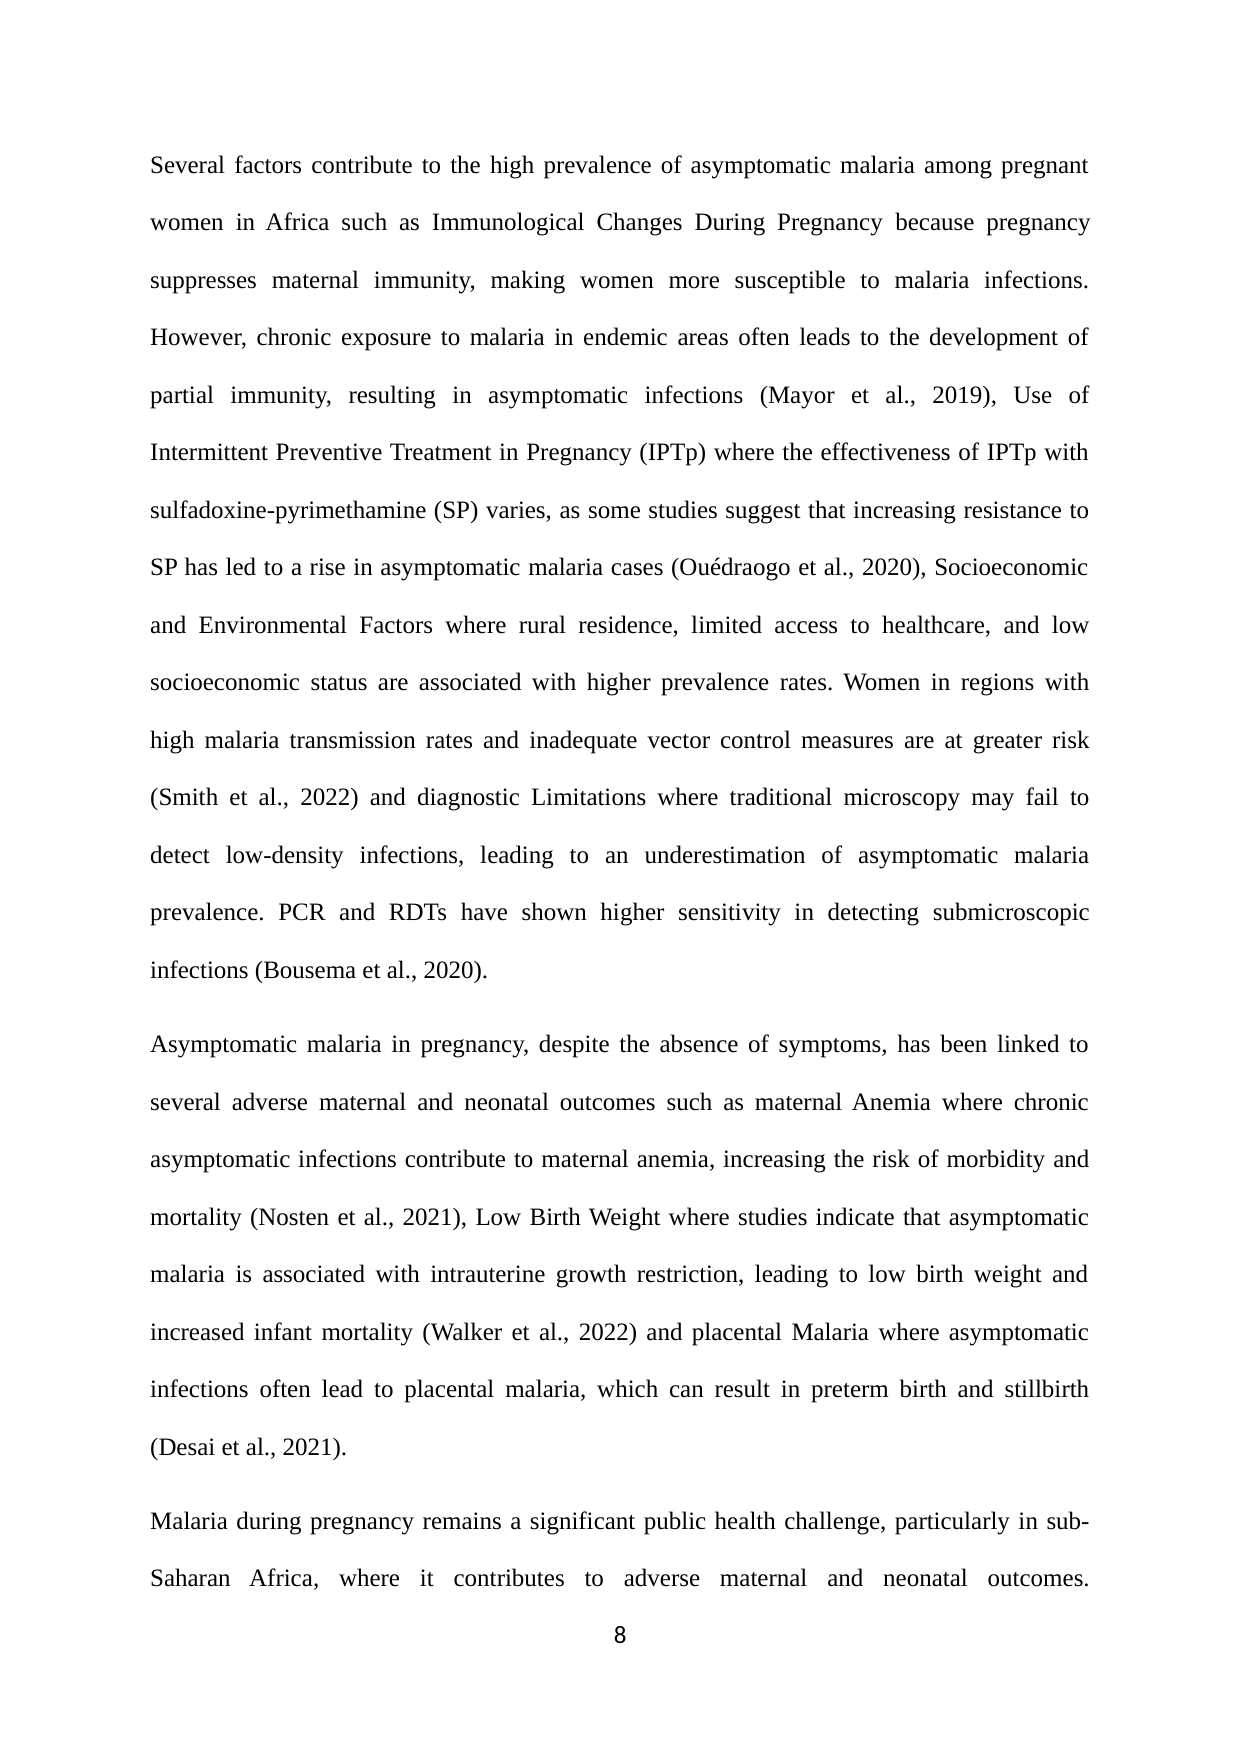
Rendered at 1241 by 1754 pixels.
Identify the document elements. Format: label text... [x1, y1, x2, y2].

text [150, 1506, 1090, 1592]
text Several factors contribute to the high prevalence of asymptomatic malaria among pregnant women in Africa such as Immunological Changes During Pregnancy because pregnancy suppresses maternal immunity, making women more susceptible to malaria infections. However, chronic exposure to malaria in endemic areas often leads to the development of partial immunity, resulting in asymptomatic infections (Mayor et al., 2019), Use of Intermittent Preventive Treatment in Pregnancy (IPTp) where the effectiveness of IPTp with sulfadoxine-pyrimethamine (SP) varies, as some studies suggest that increasing resistance to SP has led to a rise in asymptomatic malaria cases (Ouédraogo et al., 2020), Socioeconomic and Environmental Factors where rural residence, limited access to healthcare, and low socioeconomic status are associated with higher prevalence rates. Women in regions with high malaria transmission rates and inadequate vector control measures are at greater risk (Smith et al., 2022) and diagnostic Limitations where traditional microscopy may fail to detect low-density infections, leading to an underestimation of asymptomatic malaria prevalence. PCR and RDTs have shown higher sensitivity in detecting submicroscopic infections (Bousema et al., 2020). [150, 150, 1090, 984]
text Asymptomatic malaria in pregnancy, despite the absence of symptoms, has been linked to several adverse maternal and neonatal outcomes such as maternal Anemia where chronic asymptomatic infections contribute to maternal anemia, increasing the risk of morbidity and mortality (Nosten et al., 2021), Low Birth Weight where studies indicate that asymptomatic malaria is associated with intrauterine growth restriction, leading to low birth weight and increased infant mortality (Walker et al., 2022) and placental Malaria where asymptomatic infections often lead to placental malaria, which can result in preterm birth and stillbirth (Desai et al., 2021). [150, 1029, 1090, 1460]
